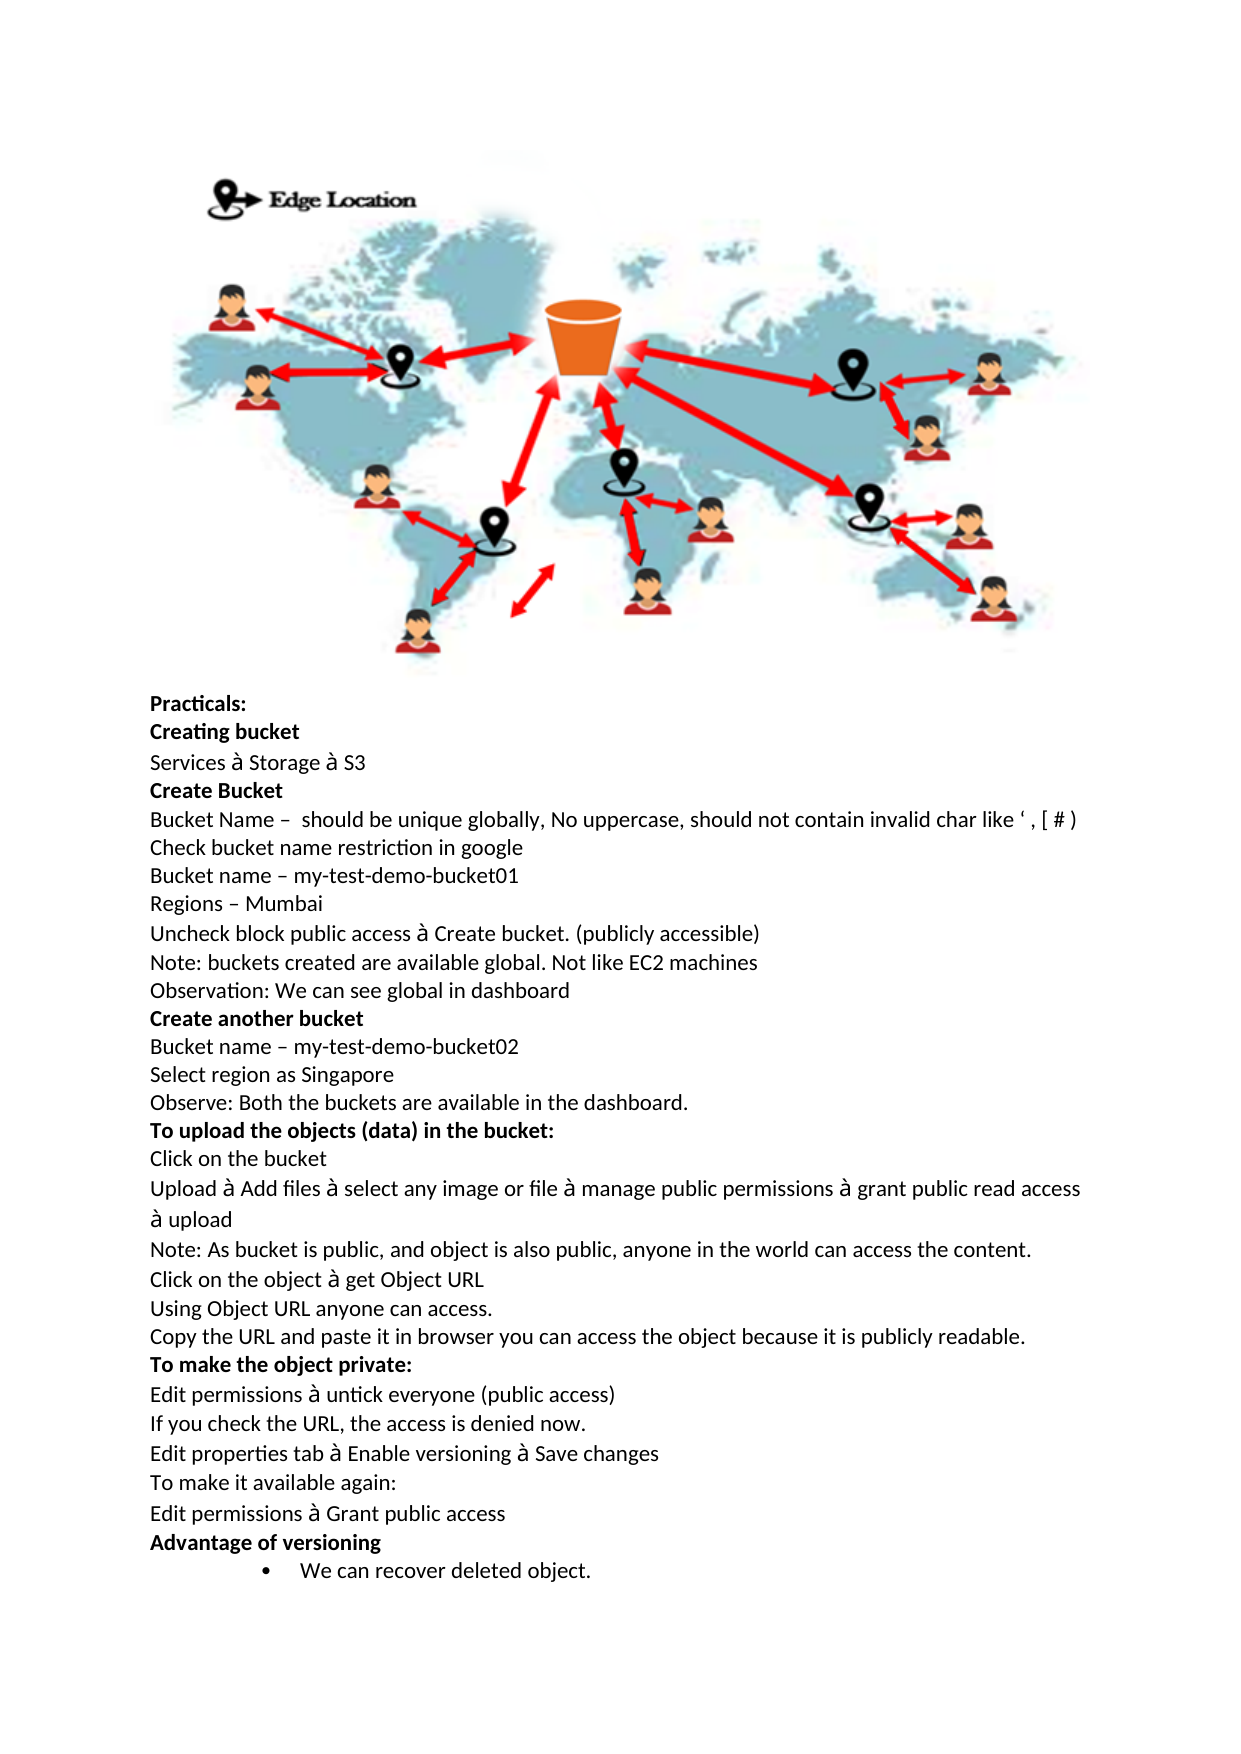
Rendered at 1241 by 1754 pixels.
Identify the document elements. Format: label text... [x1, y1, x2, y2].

text Bucket name – my-test-demo-bucket02 [150, 1032, 1090, 1060]
text Create Bucket [150, 777, 1090, 805]
text Regions – Mumbai [150, 889, 1090, 917]
text Click on the object à get Object URL [150, 1263, 1090, 1294]
list We can recover deleted object. [262, 1556, 1090, 1584]
text To make it available again: [150, 1468, 1090, 1497]
text Click on the bucket [150, 1144, 1090, 1172]
text Observation: We can see global in dashboard [150, 976, 1090, 1004]
text To make the object private: [150, 1350, 1090, 1378]
text Check bucket name restriction in google [150, 833, 1090, 861]
text Upload à Add files à select any image or file à manage public permissions à grant public read access à upload [150, 1172, 1090, 1235]
text Copy the URL and paste it in browser you can access the object because it is publicly readable. [150, 1322, 1090, 1350]
text Edit permissions à Grant public access [150, 1497, 1090, 1528]
text Note: buckets created are available global. Not like EC2 machines [150, 948, 1090, 976]
text To upload the objects (data) in the bucket: [150, 1116, 1090, 1144]
text Bucket name – my-test-demo-bucket01 [150, 861, 1090, 889]
text Select region as Singapore [150, 1060, 1090, 1088]
text Create another bucket [150, 1004, 1090, 1032]
text Creating bucket [150, 717, 1090, 745]
text Using Object URL anyone can access. [150, 1294, 1090, 1322]
text Uncheck block public access à Create bucket. (publicly accessible) [150, 917, 1090, 948]
picture [150, 150, 1091, 690]
text If you check the URL, the access is denied now. [150, 1409, 1090, 1437]
text Edit permissions à untick everyone (public access) [150, 1378, 1090, 1409]
text Bucket Name – should be unique globally, No uppercase, should not contain invalid char like ‘ , [ # ) [150, 805, 1090, 833]
text Services à Storage à S3 [150, 745, 1090, 777]
text Edit properties tab à Enable versioning à Save changes [150, 1437, 1090, 1468]
text Observe: Both the buckets are available in the dashboard. [150, 1088, 1090, 1116]
text Note: As bucket is public, and object is also public, anyone in the world can access the content. [150, 1235, 1090, 1263]
text Advantage of versioning [150, 1528, 1090, 1556]
text Practicals: [150, 690, 1090, 717]
